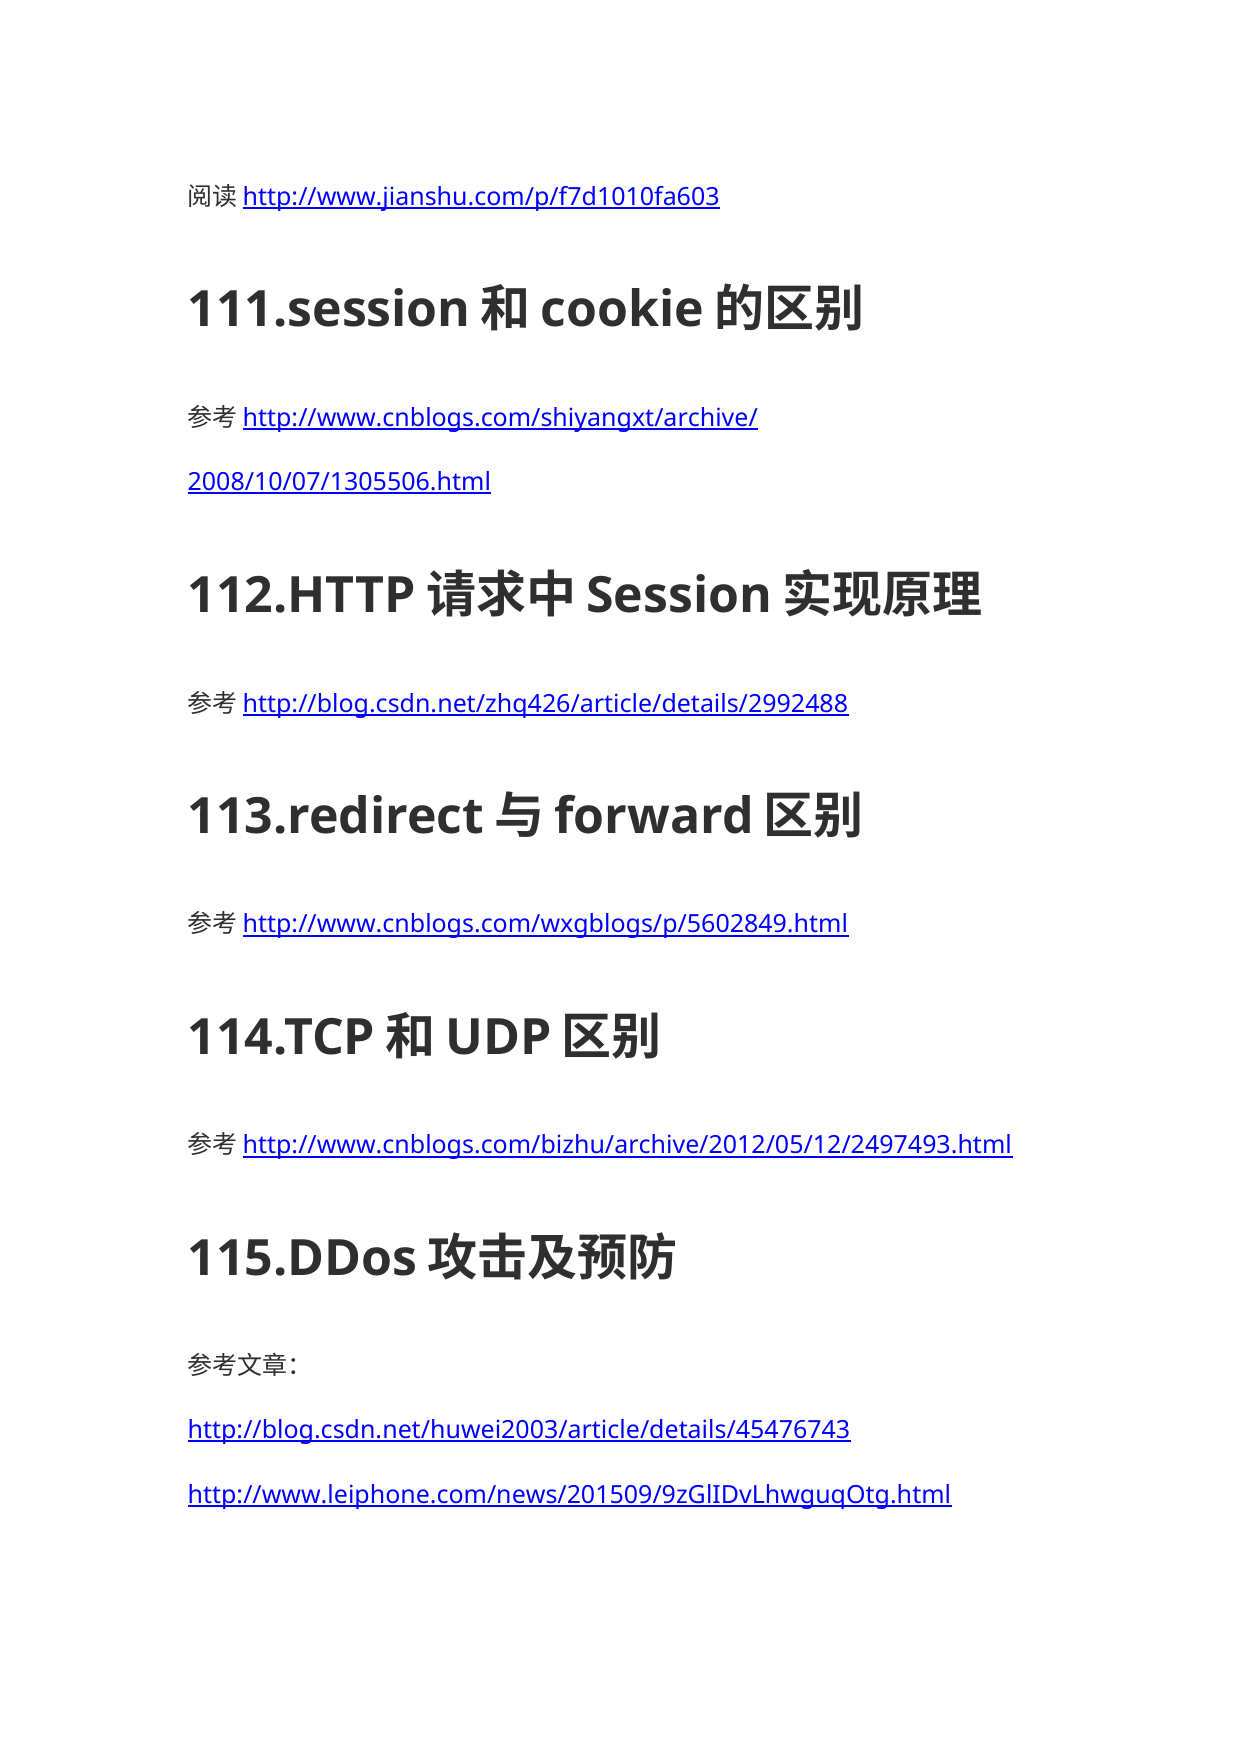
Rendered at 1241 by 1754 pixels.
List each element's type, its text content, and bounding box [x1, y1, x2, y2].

text 参考http://blog.csdn.net/zhq426/article/details/2992488 [187, 669, 1053, 734]
text 115.DDos攻击及预防 [187, 1204, 1053, 1302]
text 114.TCP和UDP区别 [187, 984, 1053, 1081]
text 参考文章： http://blog.csdn.net/huwei2003/article/details/45476743 http://www.leiphone.com/news/201509/9zGlIDvLhwguqOtg.html [187, 1331, 1053, 1526]
text 参考http://www.cnblogs.com/shiyangxt/archive/2008/10/07/1305506.html [187, 383, 1053, 513]
text 112.HTTP请求中Session实现原理 [187, 542, 1053, 639]
text 111.session和cookie的区别 [187, 256, 1053, 354]
text 参考http://www.cnblogs.com/wxgblogs/p/5602849.html [187, 889, 1053, 954]
text 阅读http://www.jianshu.com/p/f7d1010fa603 [187, 162, 1053, 227]
text 113.redirect与forward区别 [187, 763, 1053, 860]
text 参考http://www.cnblogs.com/bizhu/archive/2012/05/12/2497493.html [187, 1110, 1053, 1175]
